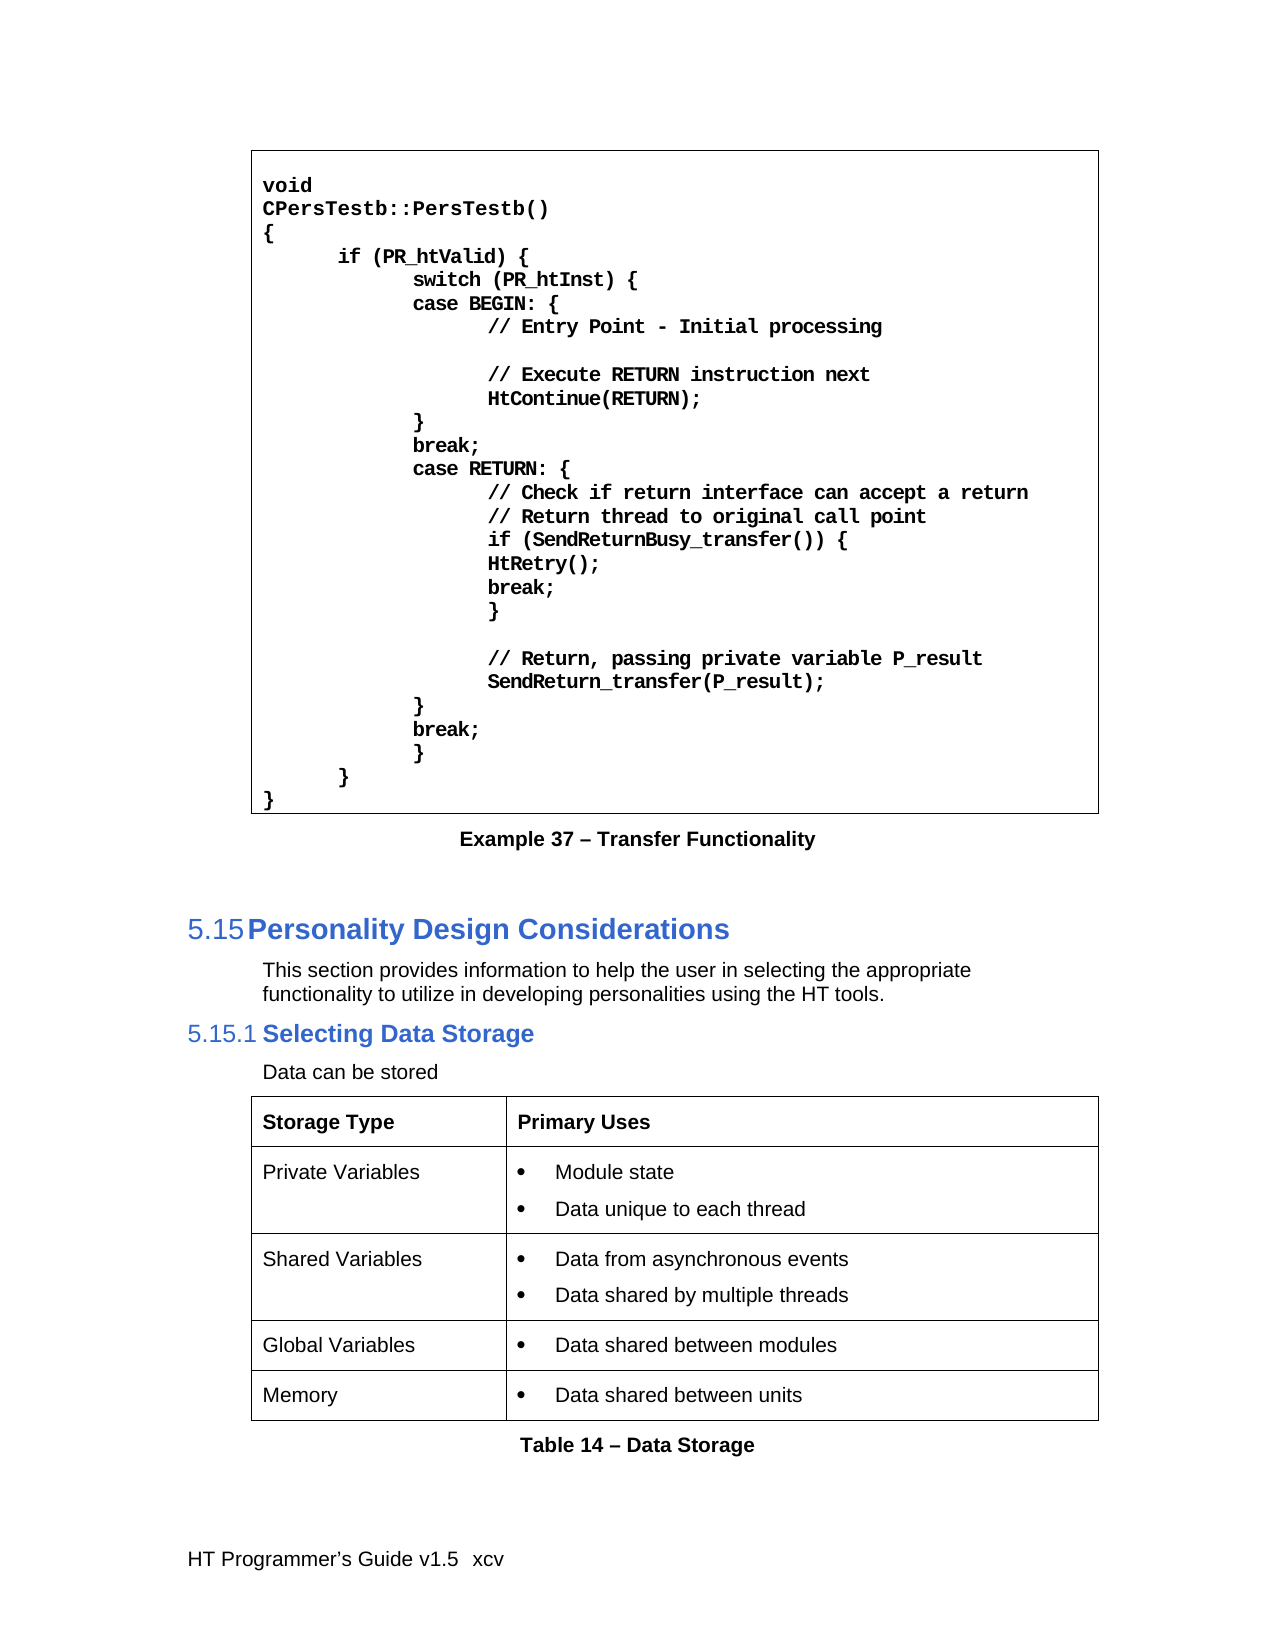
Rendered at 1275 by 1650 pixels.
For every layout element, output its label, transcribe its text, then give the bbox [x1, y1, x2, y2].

text Data can be stored [262, 1060, 1087, 1084]
table_header void CPersTestb::PersTestb() { if (PR_htValid) { switch (PR_htInst) { case BEGIN: { // Entry Point - Initial processing // Execute RETURN instruction next HtContinue(RETURN); } break; case RETURN: { // Check if return interface can accept a return // Return thread to original call point if (SendReturnBusy_transfer()) { HtRetry(); break; } // Return, passing private variable P_result SendReturn_transfer(P_result); } break; } } } [252, 151, 1098, 813]
subtitle Personality Design Considerations [187, 912, 1087, 946]
table_cell Data shared between units [507, 1371, 1098, 1420]
table_cell Module state Data unique to each thread [507, 1147, 1098, 1233]
subtitle Selecting Data Storage [187, 1018, 1087, 1047]
table_cell Data from asynchronous events Data shared by multiple threads [507, 1234, 1098, 1319]
table_cell Private Variables [252, 1147, 506, 1233]
table_header Storage Type [252, 1097, 506, 1146]
table_cell Data shared between modules [507, 1321, 1098, 1370]
text This section provides information to help the user in selecting the appropriate functionality to utilize in developing personalities using the HT tools. [262, 958, 1087, 1006]
table_cell Shared Variables [252, 1234, 506, 1319]
text Example 37 – Transfer Functionality [187, 827, 1087, 851]
table_header Primary Uses [507, 1097, 1098, 1146]
table_cell Global Variables [252, 1321, 506, 1370]
table_cell Memory [252, 1371, 506, 1420]
